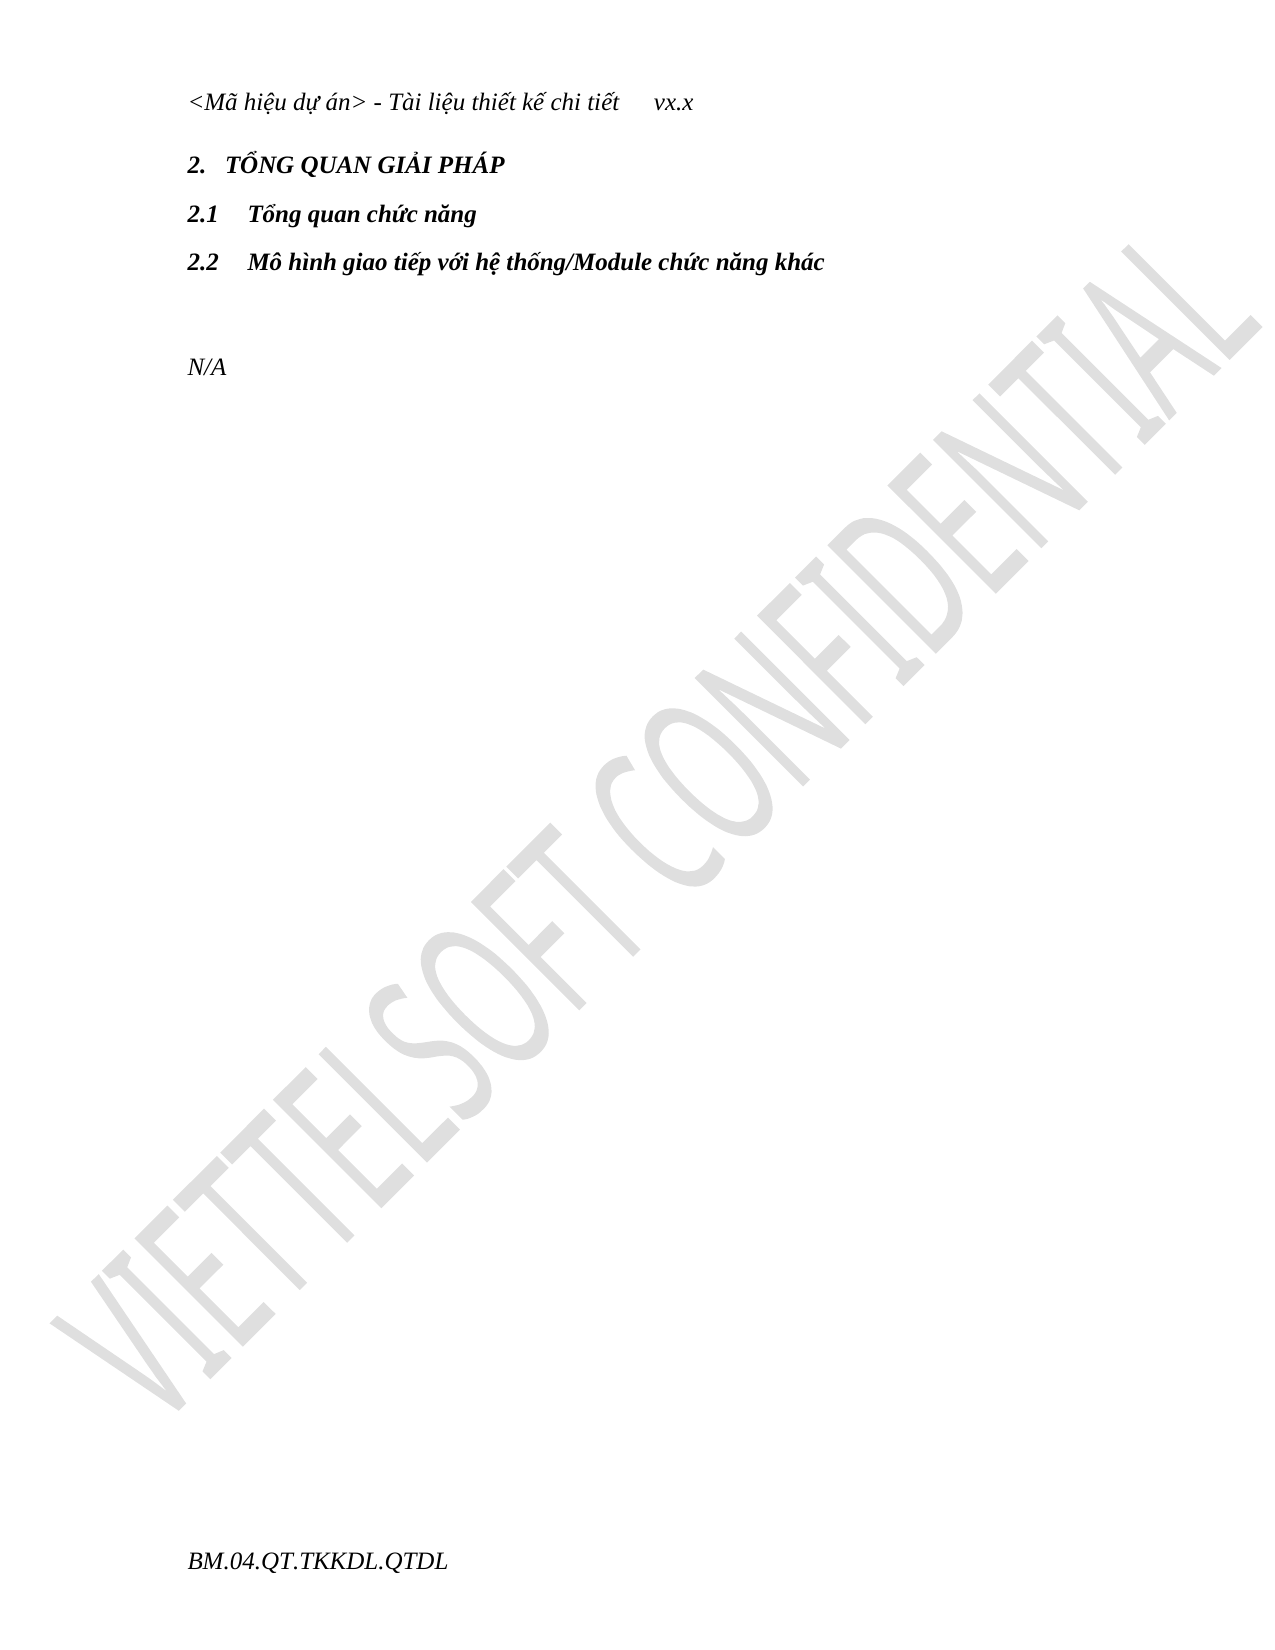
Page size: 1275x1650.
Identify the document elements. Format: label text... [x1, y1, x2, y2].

subtitle Mô hình giao tiếp với hệ thống/Module chức năng khác [187, 247, 1125, 276]
subtitle Tổng quan chức năng [187, 199, 1125, 227]
text N/A [187, 352, 1125, 381]
subtitle TỔNG QUAN GIẢI PHÁP [187, 150, 1125, 179]
